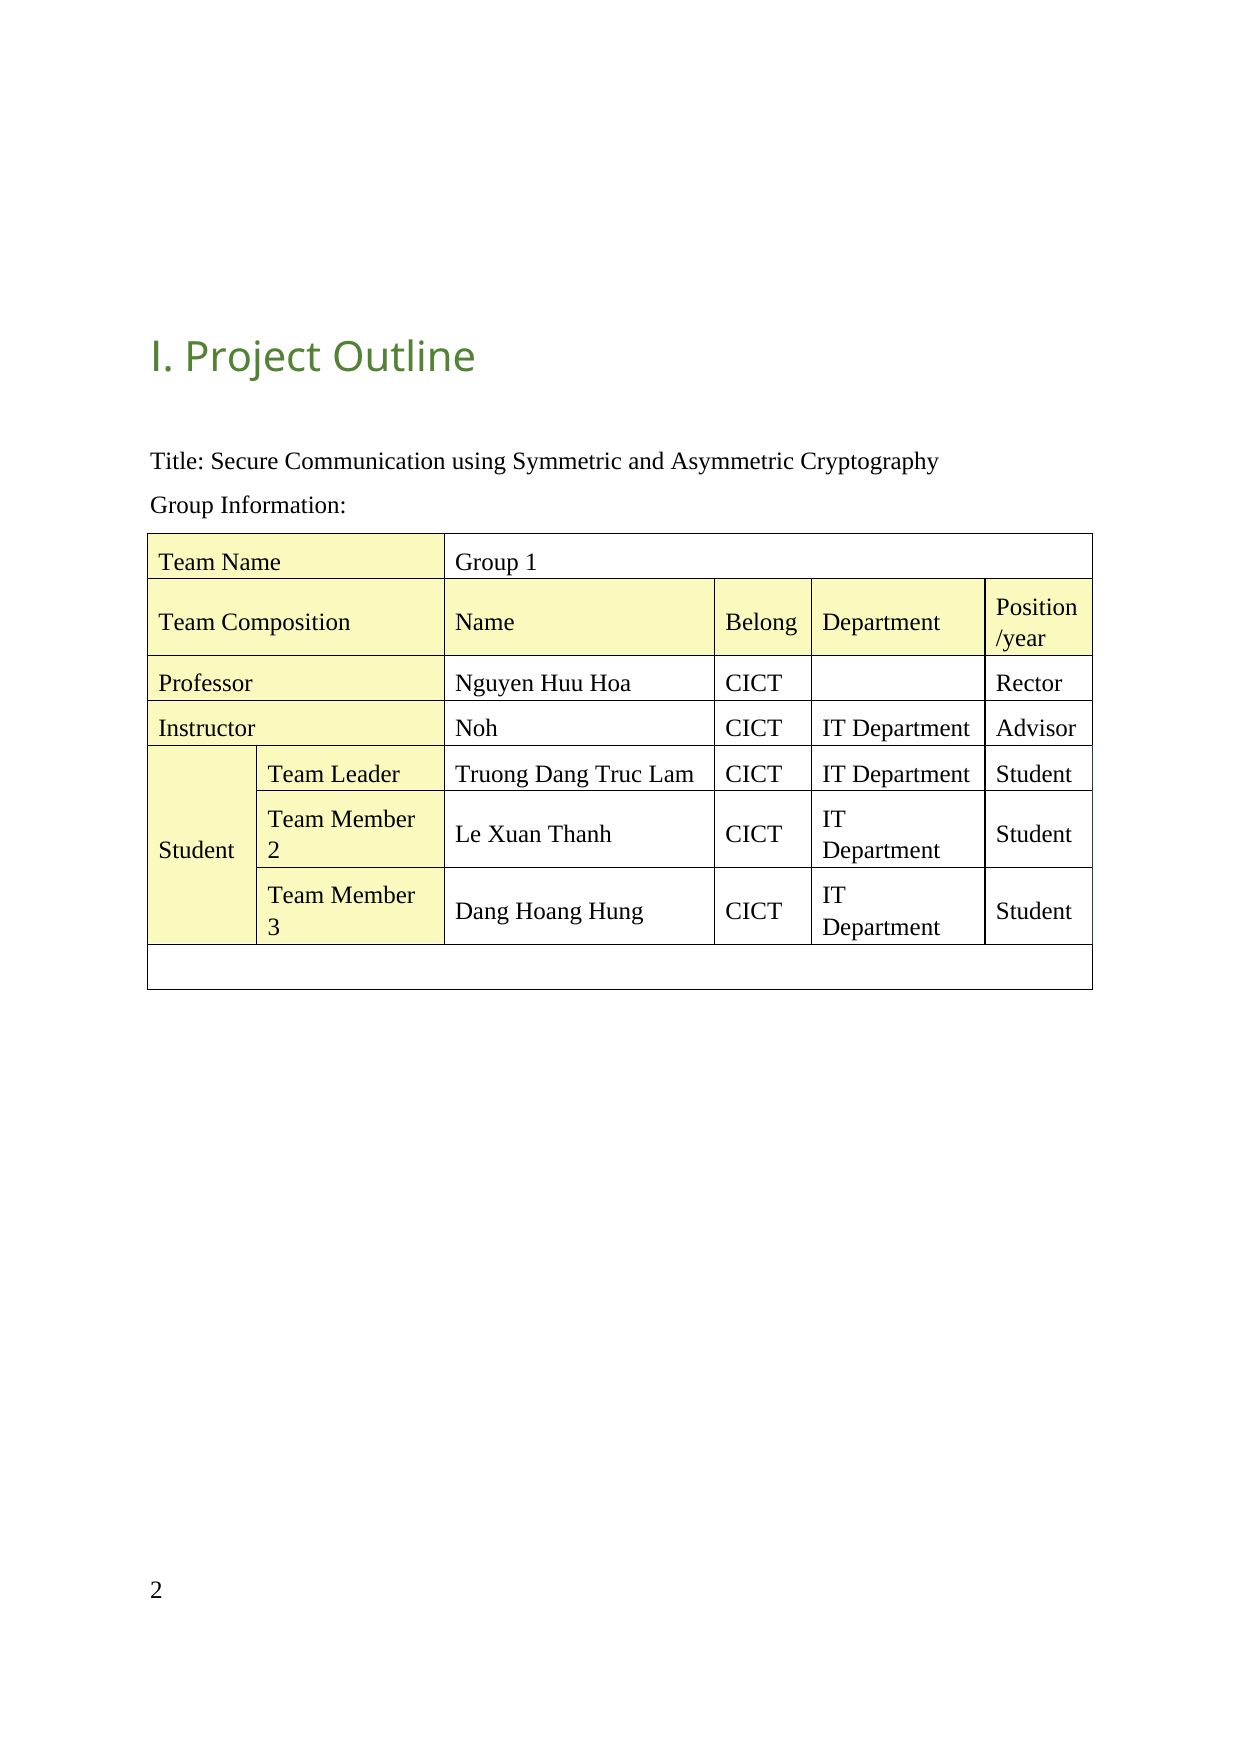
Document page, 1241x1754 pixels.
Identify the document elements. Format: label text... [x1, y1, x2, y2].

table_cell IT Department [812, 791, 984, 867]
table_cell Team Leader [257, 746, 444, 790]
table_cell Professor [148, 656, 444, 700]
table_cell Advisor [986, 701, 1092, 745]
text Title: Secure Communication using Symmetric and Asymmetric Cryptography [150, 446, 1090, 475]
subtitle Ⅰ. Project Outline [150, 327, 1090, 384]
table_cell [812, 656, 984, 700]
table_cell IT Department [812, 746, 984, 790]
table_cell Name [445, 579, 714, 655]
table_cell IT Department [812, 868, 984, 943]
table_cell Dang Hoang Hung [445, 868, 714, 943]
table_cell Position /year [986, 579, 1092, 655]
table_cell CICT [715, 868, 811, 943]
table_cell Instructor [148, 701, 444, 745]
table_cell CICT [715, 791, 811, 867]
table_cell Team Member 3 [257, 868, 444, 943]
table_cell Team Member 2 [257, 791, 444, 867]
table_cell Student [986, 868, 1092, 943]
table_cell Nguyen Huu Hoa [445, 656, 714, 700]
table_cell Rector [986, 656, 1092, 700]
table_cell [148, 945, 1092, 989]
table_cell IT Department [812, 701, 984, 745]
table_header Team Name [148, 534, 444, 578]
table_cell CICT [715, 746, 811, 790]
table_cell Truong Dang Truc Lam [445, 746, 714, 790]
table_cell CICT [715, 701, 811, 745]
text Group Information: [150, 490, 1090, 519]
table_cell Student [148, 746, 256, 943]
table_cell Belong [715, 579, 811, 655]
table_cell Department [812, 579, 984, 655]
table_cell Noh [445, 701, 714, 745]
table_cell CICT [715, 656, 811, 700]
table_cell Le Xuan Thanh [445, 791, 714, 867]
table_cell Student [986, 791, 1092, 867]
table_header Group 1 [445, 534, 1092, 578]
table_cell Student [986, 746, 1092, 790]
table_cell Team Composition [148, 579, 444, 655]
